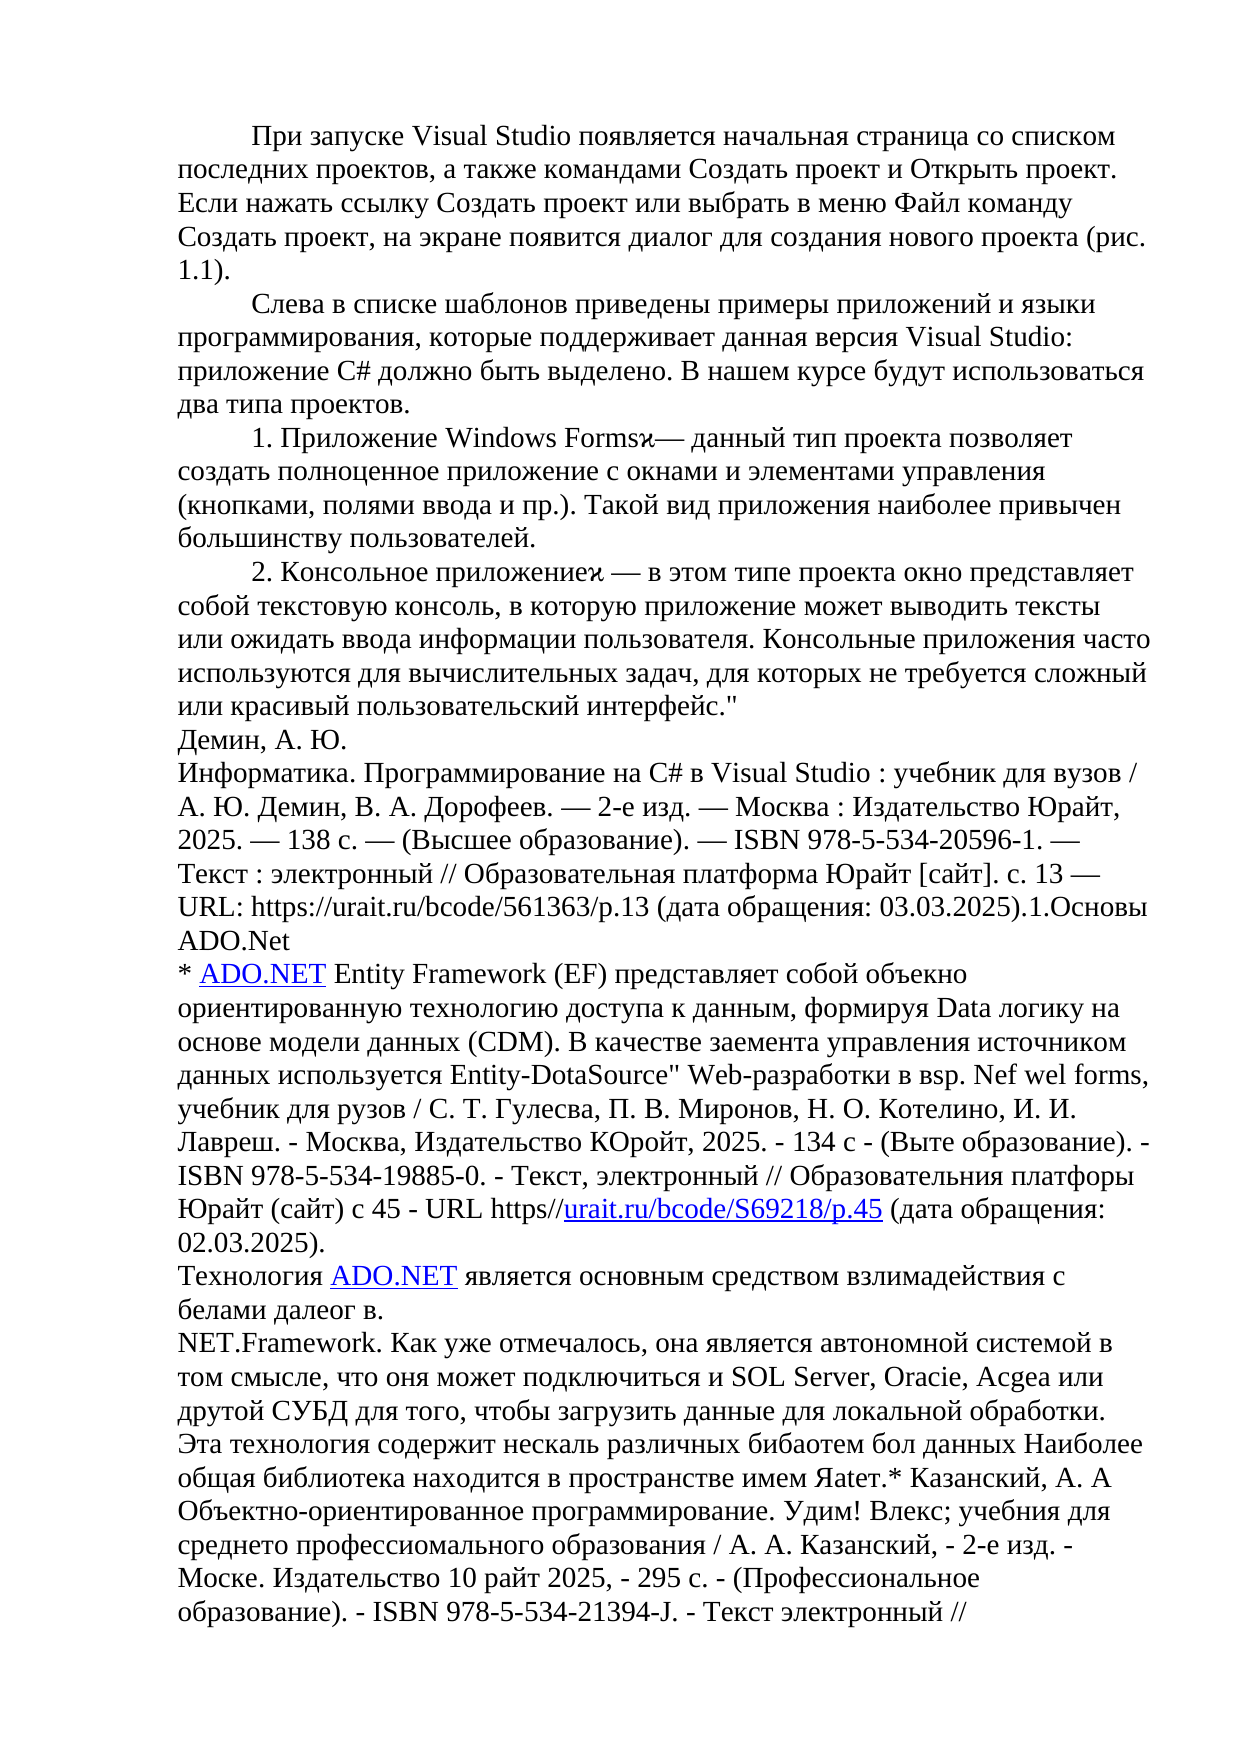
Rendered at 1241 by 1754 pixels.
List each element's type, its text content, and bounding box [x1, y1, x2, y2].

text 2. Консольное приложениеϰ — в этом типе проекта окно представляет собой текстовую консоль, в которую приложение может выводить тексты или ожидать ввода информации пользователя. Консольные приложения часто используются для вычислительных задач, для которых не требуется сложный или красивый пользовательский интерфейс." [177, 554, 1152, 722]
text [177, 755, 1152, 1627]
text Слева в списке шаблонов приведены примеры приложений и языки программирования, которые поддерживает данная версия Visual Studio: приложение C# должно быть выделено. В нашем курсе будут использоваться два типа проектов. [177, 286, 1152, 420]
text Демин, А. Ю. [177, 722, 1152, 755]
text При запуске Visual Studio появляется начальная страница со списком последних проектов, а также командами Создать проект и Открыть проект. Если нажать ссылку Создать проект или выбрать в меню Файл команду Создать проект, на экране появится диалог для создания нового проекта (рис. 1.1). [177, 118, 1152, 286]
text 1. Приложение Windows Formsϰ— данный тип проекта позволяет создать полноценное приложение с окнами и элементами управления (кнопками, полями ввода и пр.). Такой вид приложения наиболее привычен большинству пользователей. [177, 420, 1152, 554]
